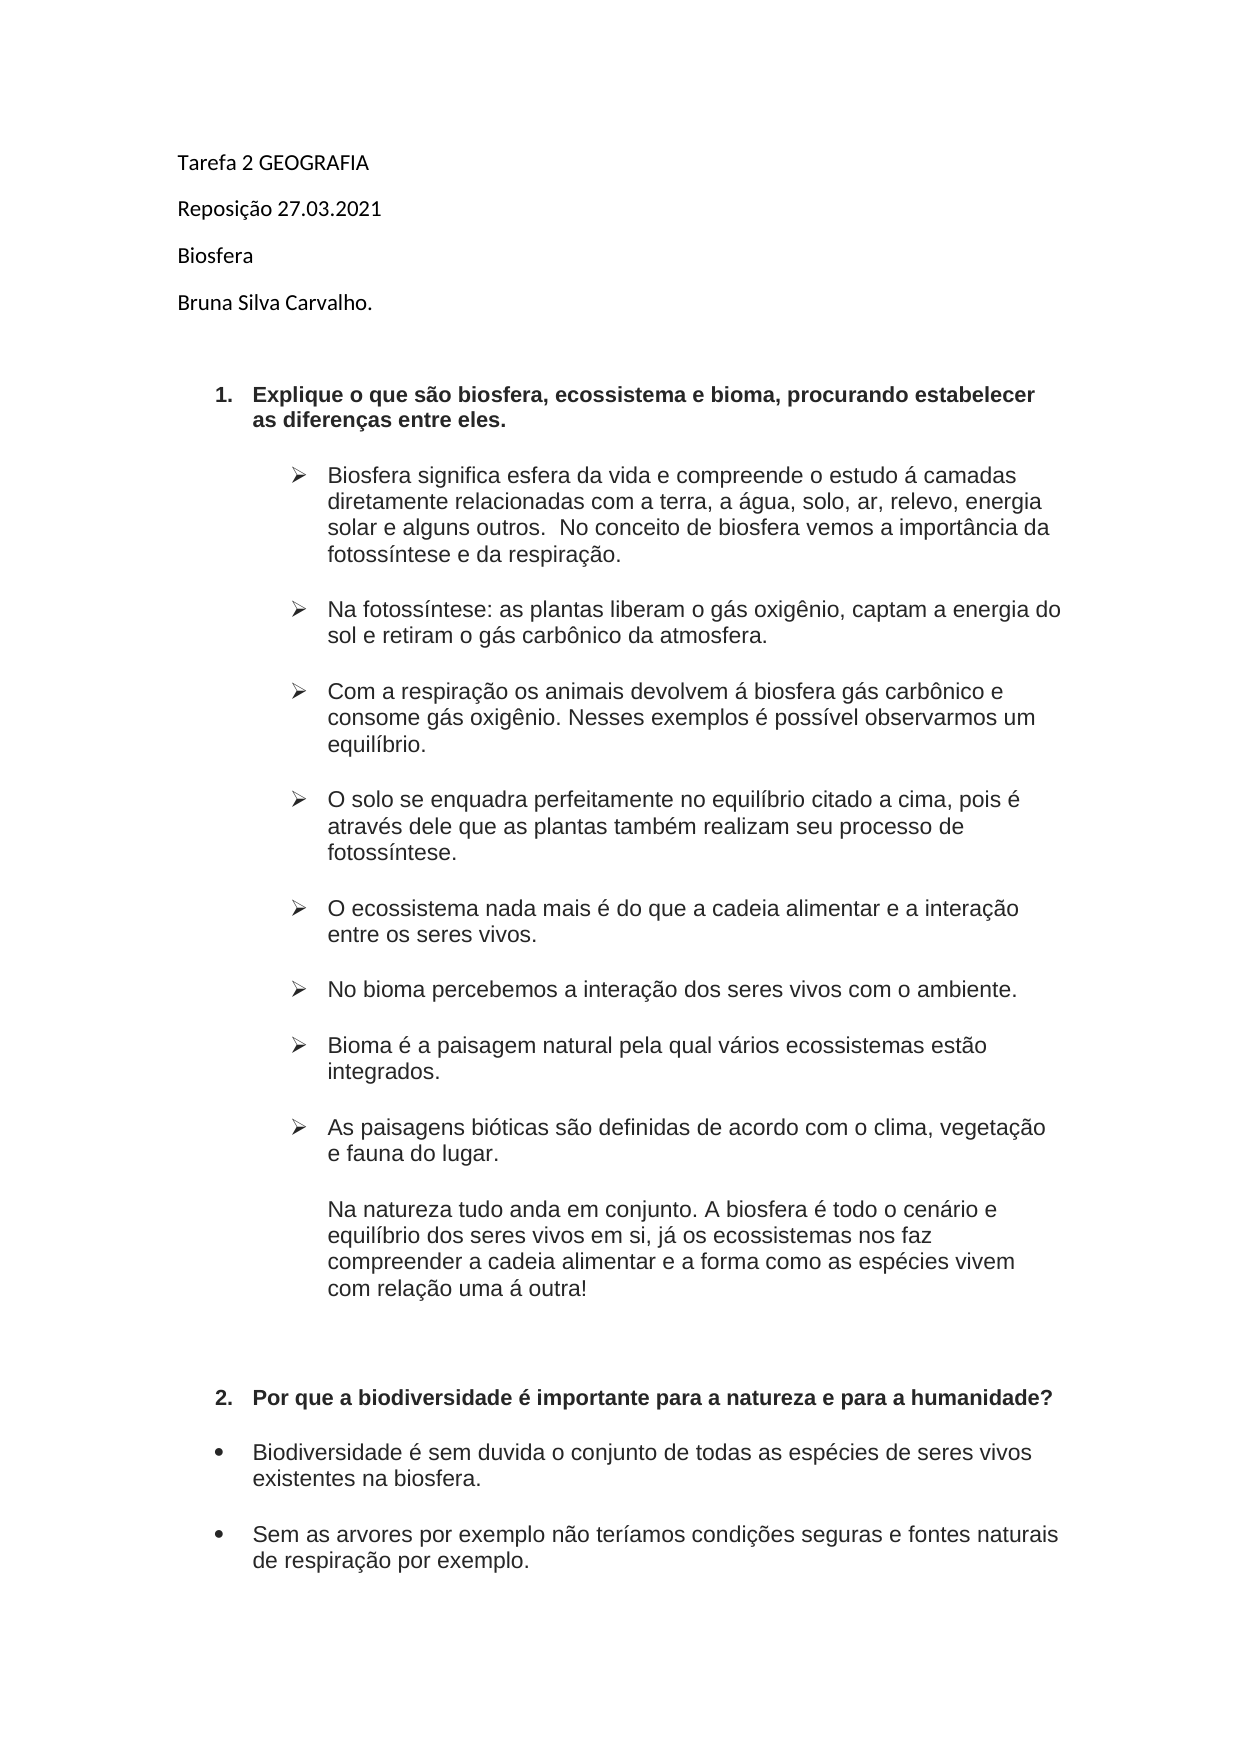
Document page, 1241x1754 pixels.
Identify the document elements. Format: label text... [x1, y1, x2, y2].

list Biosfera significa esfera da vida e compreende o estudo á camadas diretamente relacionadas com a terra, a água, solo, ar, relevo, energia solar e alguns outros. No conceito de biosfera vemos a importância da fotossíntese e da respiração. [290, 462, 1063, 567]
list Sem as arvores por exemplo não teríamos condições seguras e fontes naturais de respiração por exemplo. [215, 1521, 1063, 1573]
list Na fotossíntese: as plantas liberam o gás oxigênio, captam a energia do sol e retiram o gás carbônico da atmosfera. [290, 596, 1063, 649]
list Explique o que são biosfera, ecossistema e bioma, procurando estabelecer as diferenças entre eles. [215, 382, 1063, 432]
list Biodiversidade é sem duvida o conjunto de todas as espécies de seres vivos existentes na biosfera. [215, 1439, 1063, 1492]
list O solo se enquadra perfeitamente no equilíbrio citado a cima, pois é através dele que as plantas também realizam seu processo de fotossíntese. [290, 786, 1063, 865]
list Com a respiração os animais devolvem á biosfera gás carbônico e consome gás oxigênio. Nesses exemplos é possível observarmos um equilíbrio. [290, 678, 1063, 757]
list As paisagens bióticas são definidas de acordo com o clima, vegetação e fauna do lugar. [290, 1114, 1063, 1166]
text Na natureza tudo anda em conjunto. A biosfera é todo o cenário e equilíbrio dos seres vivos em si, já os ecossistemas nos faz compreender a cadeia alimentar e a forma como as espécies vivem com relação uma á outra! [327, 1196, 1063, 1301]
text Reposição 27.03.2021 [177, 194, 1063, 222]
text Tarefa 2 GEOGRAFIA [177, 148, 1063, 176]
list Bioma é a paisagem natural pela qual vários ecossistemas estão integrados. [290, 1032, 1063, 1084]
list Por que a biodiversidade é importante para a natureza e para a humanidade? [215, 1384, 1063, 1410]
text Bruna Silva Carvalho. [177, 288, 1063, 316]
list No bioma percebemos a interação dos seres vivos com o ambiente. [290, 976, 1063, 1003]
list O ecossistema nada mais é do que a cadeia alimentar e a interação entre os seres vivos. [290, 894, 1063, 947]
text Biosfera [177, 241, 1063, 269]
